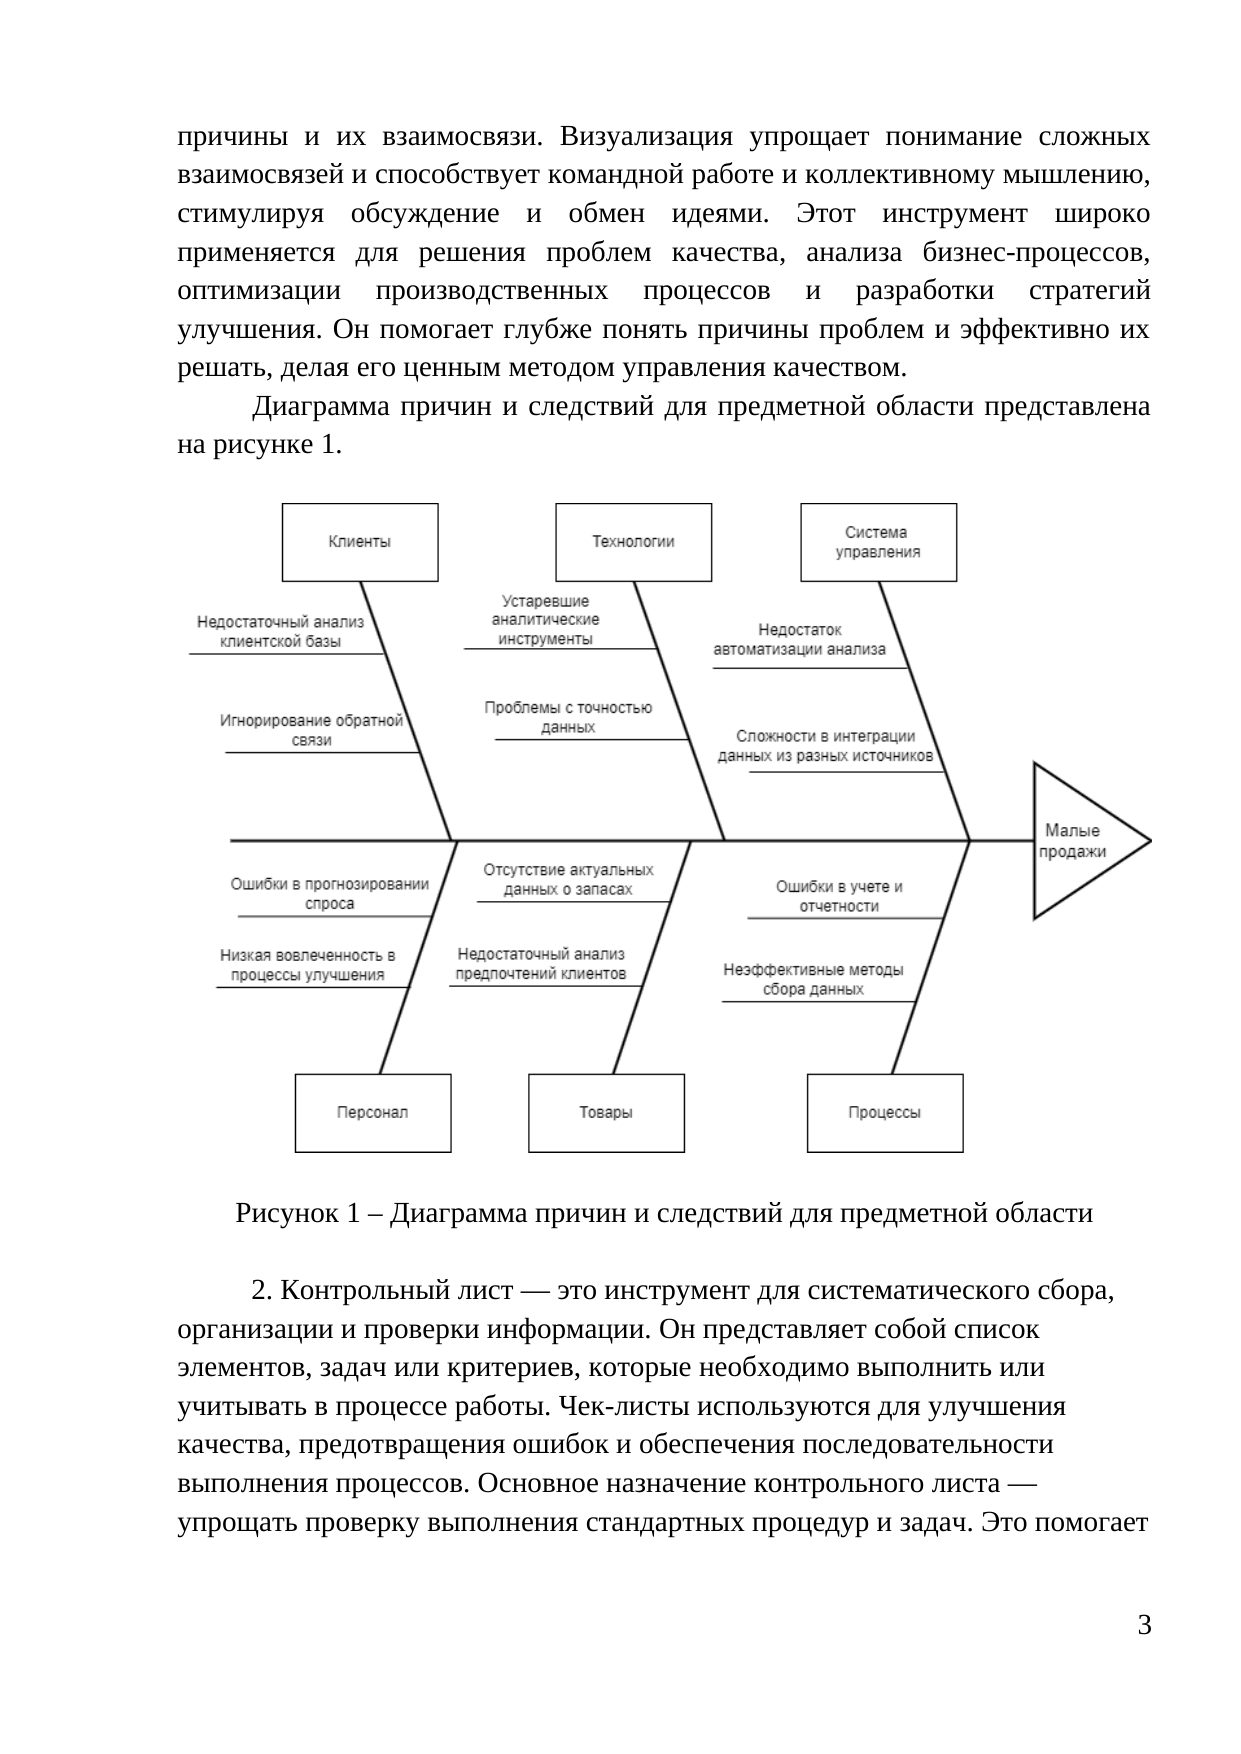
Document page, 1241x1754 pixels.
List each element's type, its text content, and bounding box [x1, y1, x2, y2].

picture [177, 503, 1152, 1153]
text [177, 1272, 1152, 1537]
text Диаграмма причин и следствий для предметной области представлена на рисунке 1. [177, 388, 1152, 460]
text Рисунок 1 – Диаграмма причин и следствий для предметной области [177, 1195, 1152, 1229]
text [177, 118, 1152, 383]
